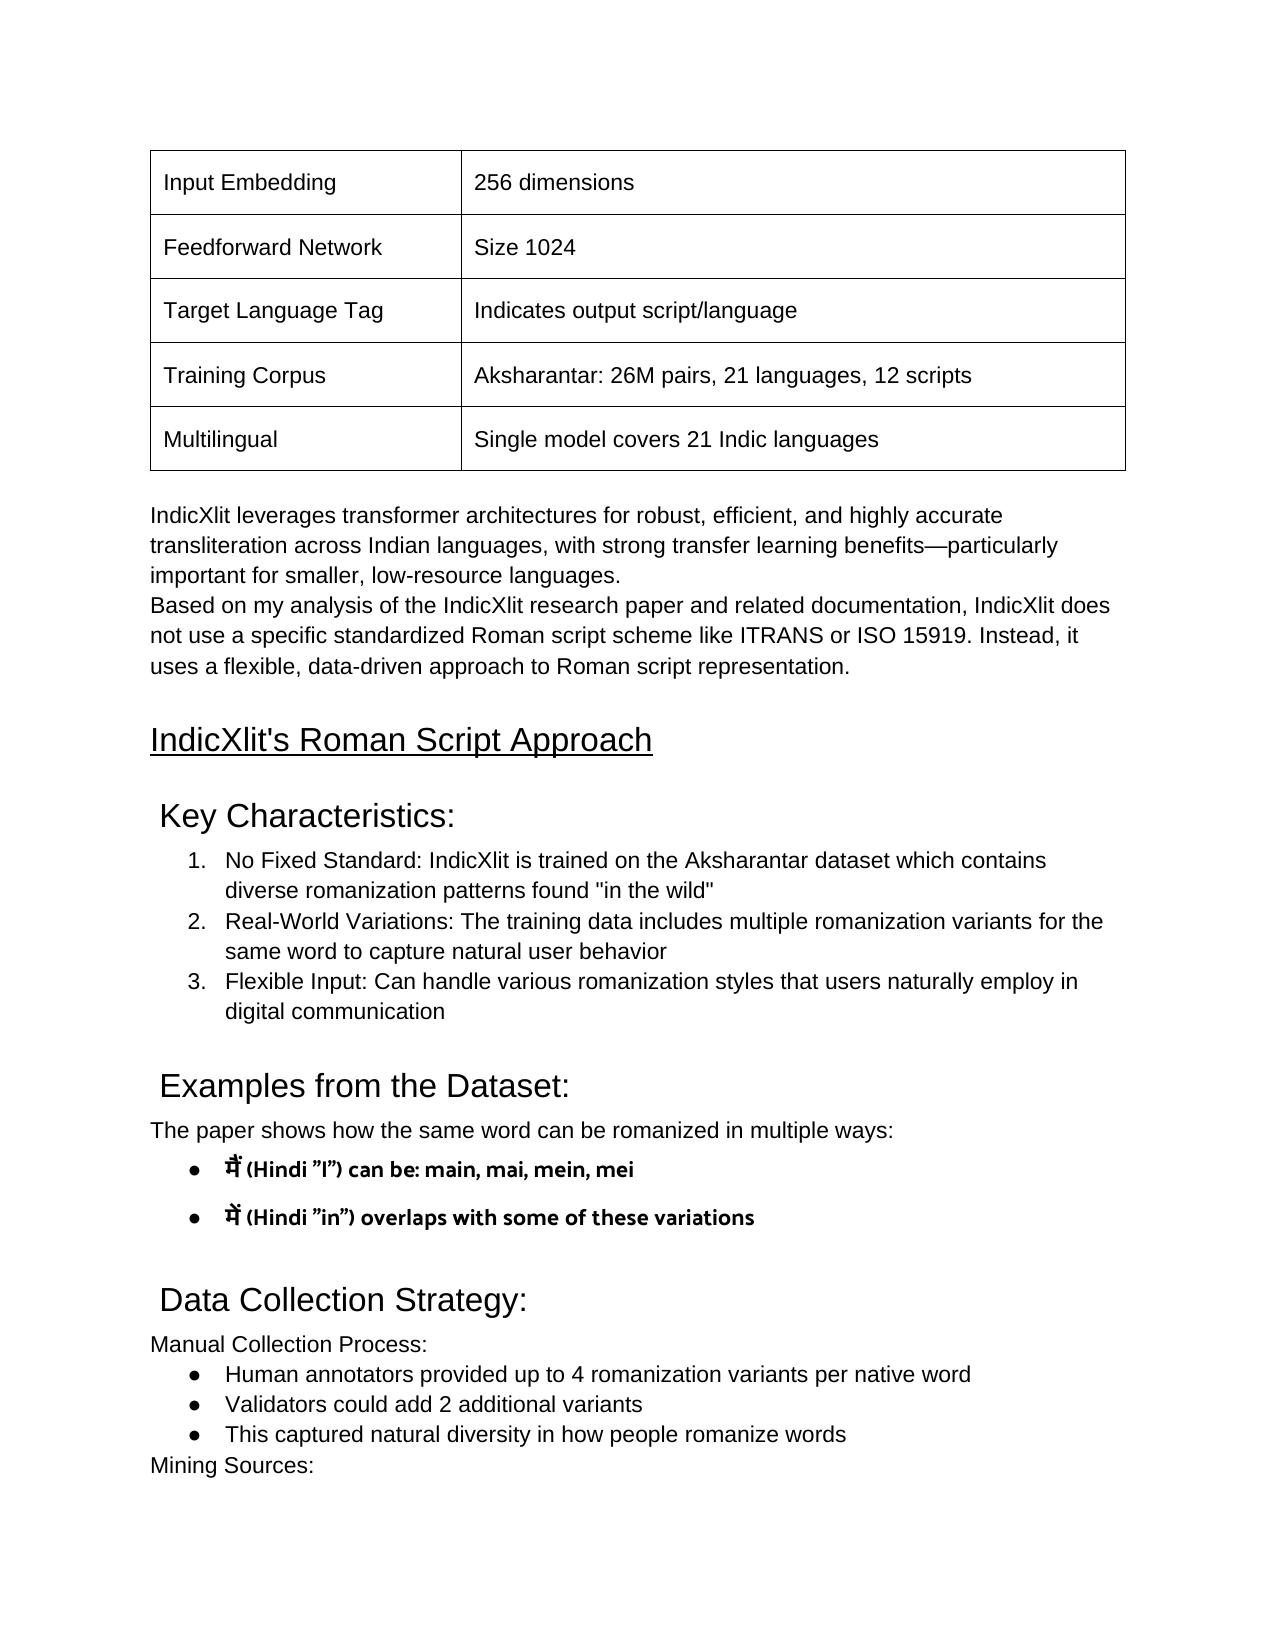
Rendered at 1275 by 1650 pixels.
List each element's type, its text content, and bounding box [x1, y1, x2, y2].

list मैं (Hindi "I") can be: main, mai, mein, mei [187, 1147, 1125, 1188]
subtitle Key Characteristics: [150, 796, 1125, 835]
text Mining Sources: [150, 1452, 1125, 1478]
table_cell Training Corpus [151, 343, 461, 406]
list Human annotators provided up to 4 romanization variants per native word [187, 1361, 1125, 1387]
table_cell Aksharantar: 26M pairs, 21 languages, 12 scripts [462, 343, 1125, 406]
list No Fixed Standard: IndicXlit is trained on the Aksharantar dataset which contains diverse romanization patterns found "in the wild" [187, 847, 1125, 904]
table_cell Target Language Tag [151, 279, 461, 342]
text Based on my analysis of the IndicXlit research paper and related documentation, IndicXlit does not use a specific standardized Roman script scheme like ITRANS or ISO 15919. Instead, it uses a flexible, data-driven approach to Roman script representation. [150, 592, 1125, 679]
subtitle Examples from the Dataset: [150, 1066, 1125, 1104]
subtitle Data Collection Strategy: [150, 1280, 1125, 1318]
text IndicXlit leverages transformer architectures for robust, efficient, and highly accurate transliteration across Indian languages, with strong transfer learning benefits—particularly important for smaller, low-resource languages. [150, 502, 1125, 588]
list Validators could add 2 additional variants [187, 1391, 1125, 1417]
table_cell Feedforward Network [151, 215, 461, 278]
table_cell 256 dimensions [462, 151, 1125, 214]
list Real-World Variations: The training data includes multiple romanization variants for the same word to capture natural user behavior [187, 908, 1125, 964]
table_cell Multilingual [151, 407, 461, 470]
table_cell Size 1024 [462, 215, 1125, 278]
table_cell Input Embedding [151, 151, 461, 214]
list में (Hindi "in") overlaps with some of these variations [187, 1195, 1125, 1236]
table_cell Indicates output script/language [462, 279, 1125, 342]
subtitle IndicXlit's Roman Script Approach [150, 720, 1125, 759]
list This captured natural diversity in how people romanize words [187, 1421, 1125, 1448]
text Manual Collection Process: [150, 1331, 1125, 1357]
table_cell Single model covers 21 Indic languages [462, 407, 1125, 470]
text The paper shows how the same word can be romanized in multiple ways: [150, 1117, 1125, 1143]
list Flexible Input: Can handle various romanization styles that users naturally employ in digital communication [187, 968, 1125, 1024]
